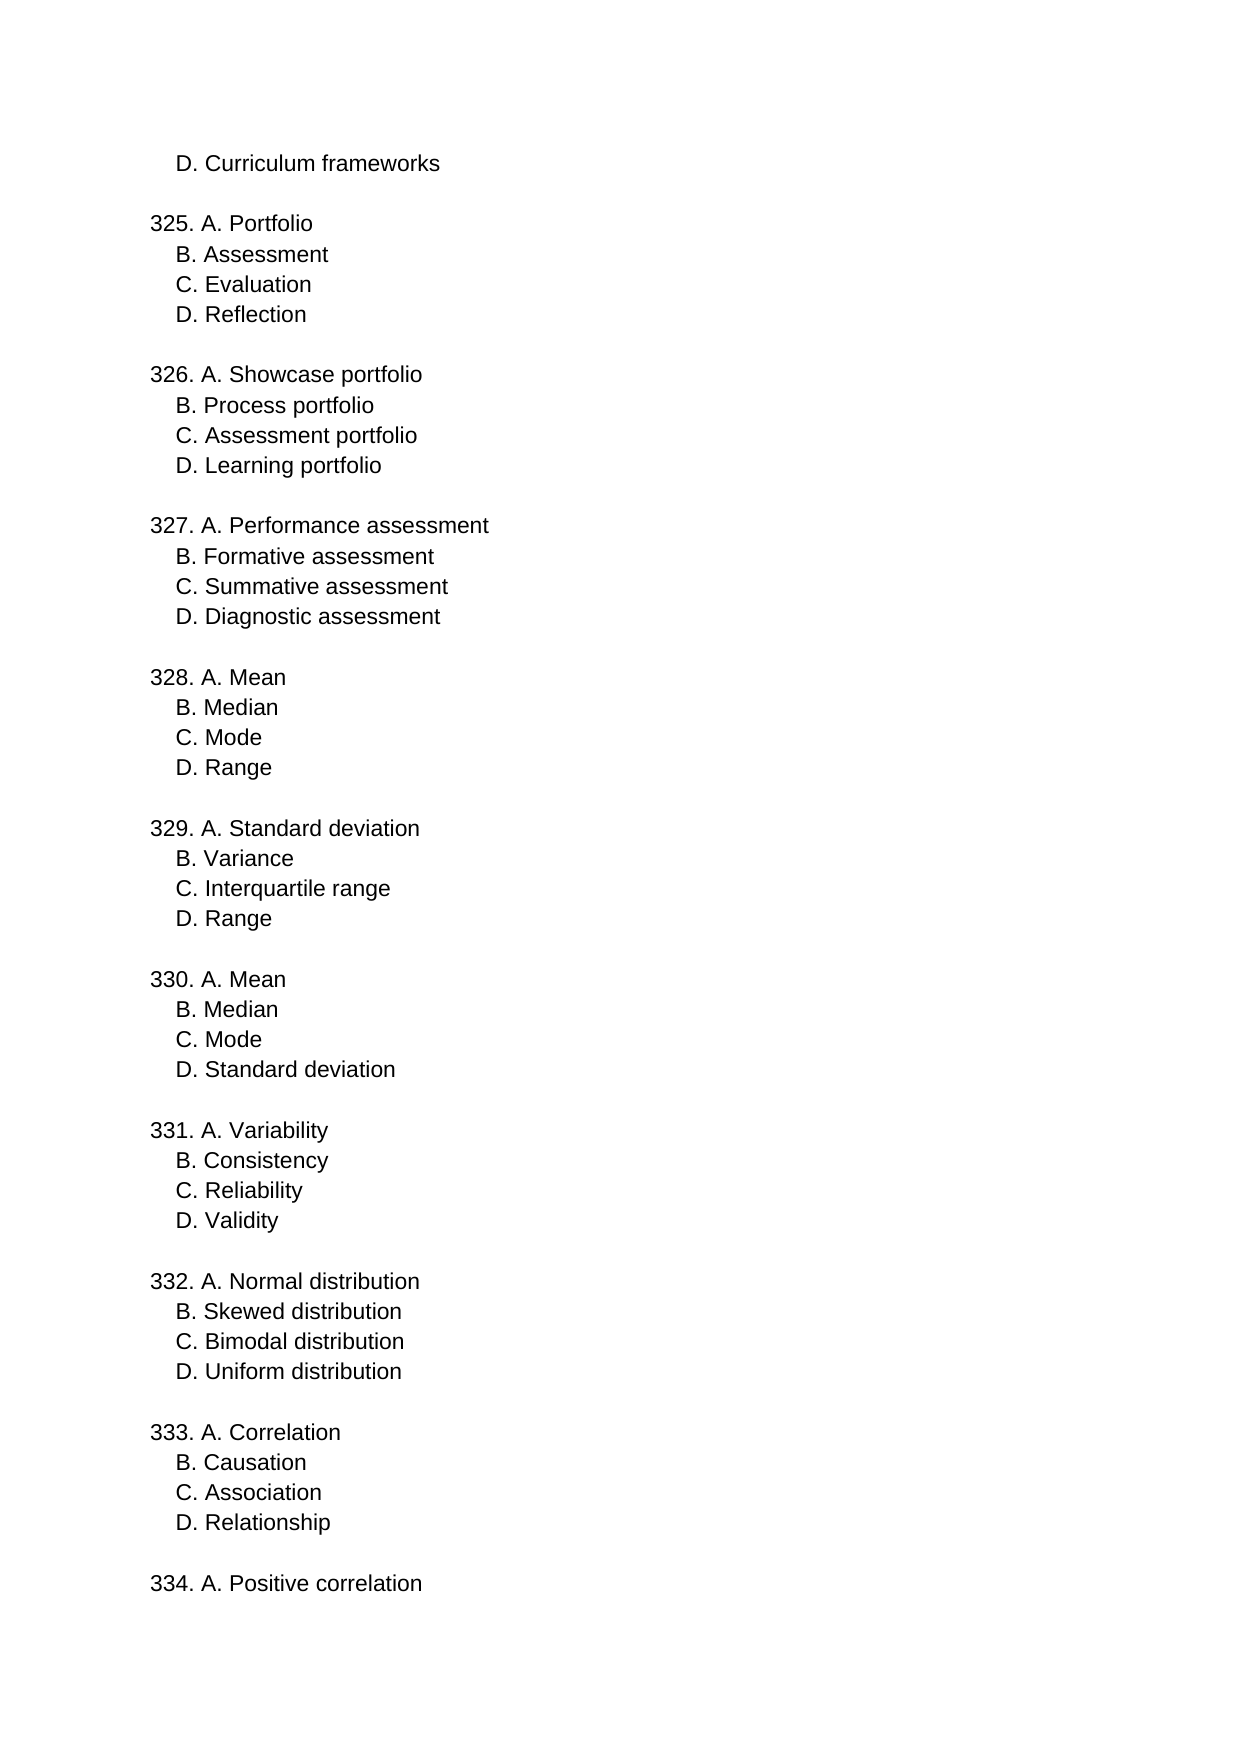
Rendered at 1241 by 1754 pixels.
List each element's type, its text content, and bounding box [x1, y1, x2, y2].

text D. Uniform distribution [150, 1358, 1090, 1385]
text 329. A. Standard deviation [150, 814, 1090, 841]
text D. Range [150, 754, 1090, 781]
text D. Diagnostic assessment [150, 603, 1090, 629]
text 331. A. Variability [150, 1117, 1090, 1143]
text B. Causation [150, 1449, 1090, 1475]
text C. Mode [150, 724, 1090, 750]
text C. Bimodal distribution [150, 1328, 1090, 1354]
text 332. A. Normal distribution [150, 1268, 1090, 1294]
text B. Variance [150, 845, 1090, 871]
text 333. A. Correlation [150, 1419, 1090, 1445]
text C. Interquartile range [150, 875, 1090, 901]
text B. Consistency [150, 1147, 1090, 1173]
text 326. A. Showcase portfolio [150, 361, 1090, 388]
text B. Median [150, 694, 1090, 720]
text D. Reflection [150, 301, 1090, 327]
text D. Standard deviation [150, 1056, 1090, 1083]
text D. Validity [150, 1207, 1090, 1234]
text C. Summative assessment [150, 573, 1090, 599]
text 328. A. Mean [150, 663, 1090, 690]
text D. Curriculum frameworks [150, 150, 1090, 176]
text B. Median [150, 996, 1090, 1022]
text B. Formative assessment [150, 543, 1090, 569]
text D. Relationship [150, 1509, 1090, 1536]
text 327. A. Performance assessment [150, 512, 1090, 539]
text C. Reliability [150, 1177, 1090, 1203]
text B. Skewed distribution [150, 1298, 1090, 1324]
text 334. A. Positive correlation [150, 1570, 1090, 1596]
text 330. A. Mean [150, 966, 1090, 992]
text D. Range [150, 905, 1090, 932]
text C. Association [150, 1479, 1090, 1506]
text B. Assessment [150, 241, 1090, 267]
text C. Mode [150, 1026, 1090, 1052]
text C. Evaluation [150, 271, 1090, 297]
text B. Process portfolio [150, 392, 1090, 418]
text C. Assessment portfolio [150, 422, 1090, 448]
text 325. A. Portfolio [150, 210, 1090, 237]
text D. Learning portfolio [150, 452, 1090, 478]
